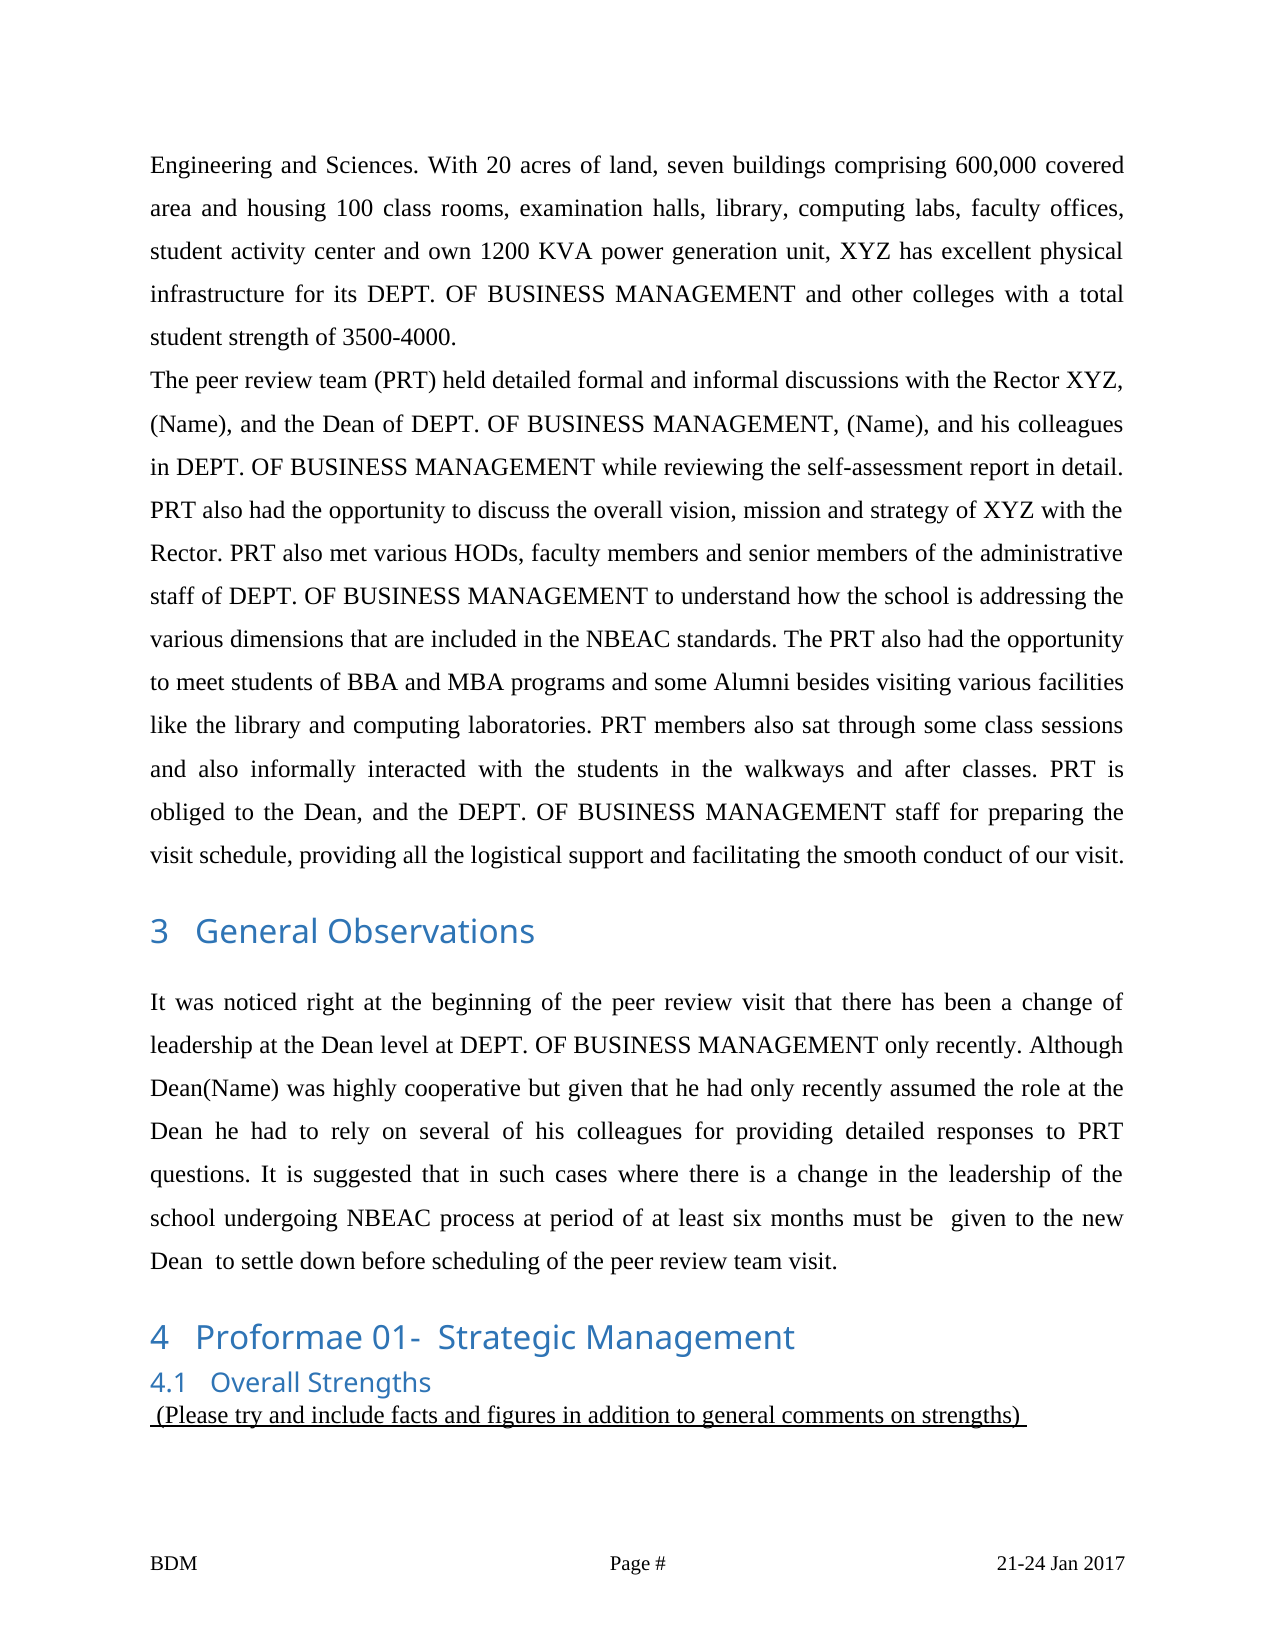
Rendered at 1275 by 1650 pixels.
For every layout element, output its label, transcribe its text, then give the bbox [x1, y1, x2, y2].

text (Please try and include facts and figures in addition to general comments on strengths) [150, 1400, 1125, 1429]
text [150, 150, 1125, 351]
subtitle Proformae 01- Strategic Management [150, 1314, 1125, 1359]
subtitle Overall Strengths [150, 1363, 1125, 1400]
subtitle General Observations [150, 908, 1125, 953]
text It was noticed right at the beginning of the peer review visit that there has been a change of leadership at the Dean level at DEPT. OF BUSINESS MANAGEMENT only recently. Although Dean(Name) was highly cooperative but given that he had only recently assumed the role at the Dean he had to rely on several of his colleagues for providing detailed responses to PRT questions. It is suggested that in such cases where there is a change in the leadership of the school undergoing NBEAC process at period of at least six months must be given to the new Dean to settle down before scheduling of the peer review team visit. [150, 987, 1125, 1274]
text The peer review team (PRT) held detailed formal and informal discussions with the Rector XYZ, (Name), and the Dean of DEPT. OF BUSINESS MANAGEMENT, (Name), and his colleagues in DEPT. OF BUSINESS MANAGEMENT while reviewing the self-assessment report in detail. PRT also had the opportunity to discuss the overall vision, mission and strategy of XYZ with the Rector. PRT also met various HODs, faculty members and senior members of the administrative staff of DEPT. OF BUSINESS MANAGEMENT to understand how the school is addressing the various dimensions that are included in the NBEAC standards. The PRT also had the opportunity to meet students of BBA and MBA programs and some Alumni besides visiting various facilities like the library and computing laboratories. PRT members also sat through some class sessions and also informally interacted with the students in the walkways and after classes. PRT is obliged to the Dean, and the DEPT. OF BUSINESS MANAGEMENT staff for preparing the visit schedule, providing all the logistical support and facilitating the smooth conduct of our visit. [150, 366, 1125, 869]
